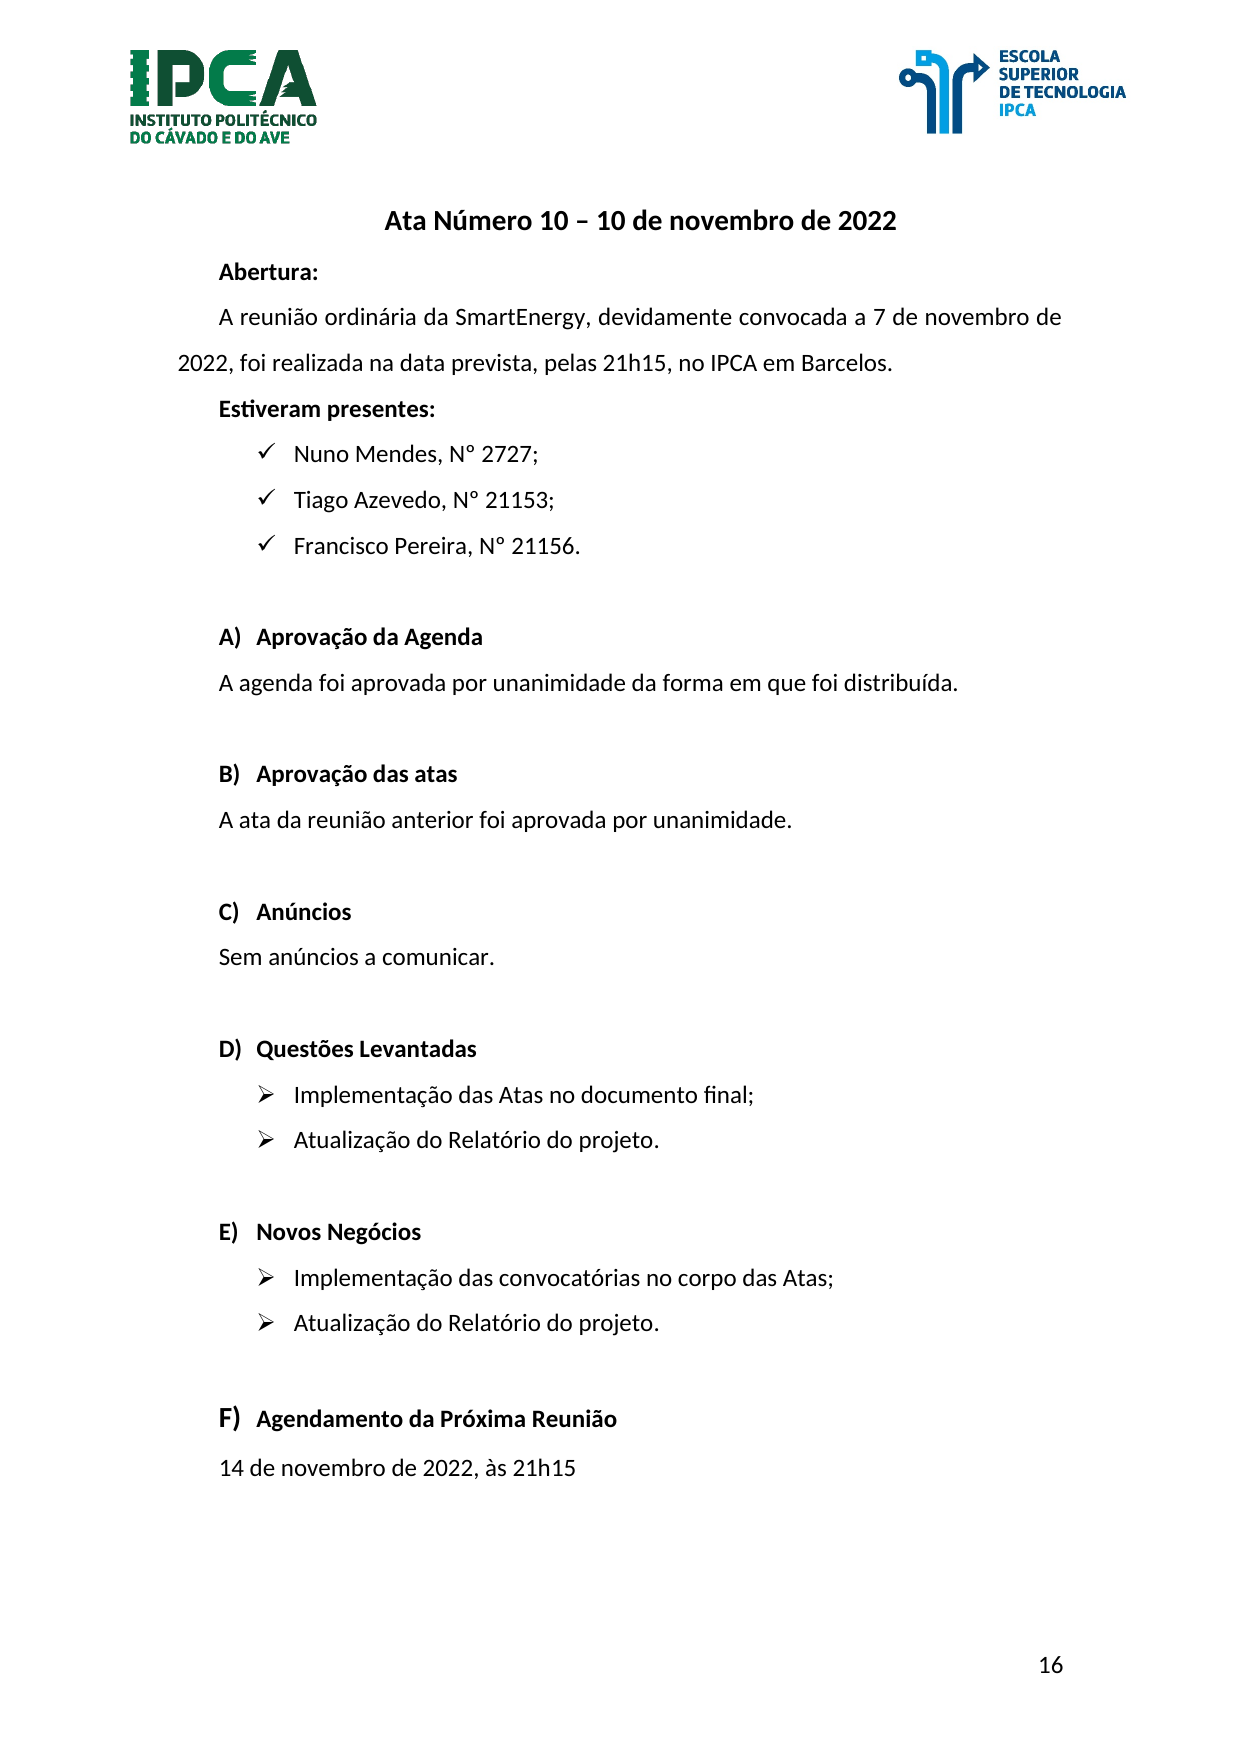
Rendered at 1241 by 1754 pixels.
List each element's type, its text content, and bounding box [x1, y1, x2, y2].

text Abertura: [177, 256, 1063, 286]
list Nuno Mendes, Nº 2727; [256, 438, 1063, 469]
list Implementação das convocatórias no corpo das Atas; [256, 1262, 1063, 1292]
picture [126, 46, 318, 144]
picture [896, 46, 1132, 138]
list Implementação das Atas no documento final; [256, 1079, 1063, 1109]
list Novos Negócios [218, 1216, 1063, 1246]
text A ata da reunião anterior foi aprovada por unanimidade. [177, 804, 1063, 835]
text Ata Número 10 – 10 de novembro de 2022 [177, 202, 1063, 238]
list Agendamento da Próxima Reunião [218, 1399, 1063, 1434]
list Atualização do Relatório do projeto. [256, 1124, 1063, 1155]
list Aprovação da Agenda [218, 621, 1063, 652]
list Aprovação das atas [218, 759, 1063, 789]
list Tiago Azevedo, Nº 21153; [256, 484, 1063, 515]
list Atualização do Relatório do projeto. [256, 1307, 1063, 1338]
text 14 de novembro de 2022, às 21h15 [177, 1452, 1063, 1483]
list Anúncios [218, 896, 1063, 926]
text Estiveram presentes: [177, 393, 1063, 423]
list Francisco Pereira, Nº 21156. [256, 530, 1063, 561]
text Sem anúncios a comunicar. [177, 942, 1063, 972]
list Questões Levantadas [218, 1033, 1063, 1063]
text A reunião ordinária da SmartEnergy, devidamente convocada a 7 de novembro de 2022, foi realizada na data prevista, pelas 21h15, no IPCA em Barcelos. [177, 301, 1063, 378]
text A agenda foi aprovada por unanimidade da forma em que foi distribuída. [177, 667, 1063, 698]
